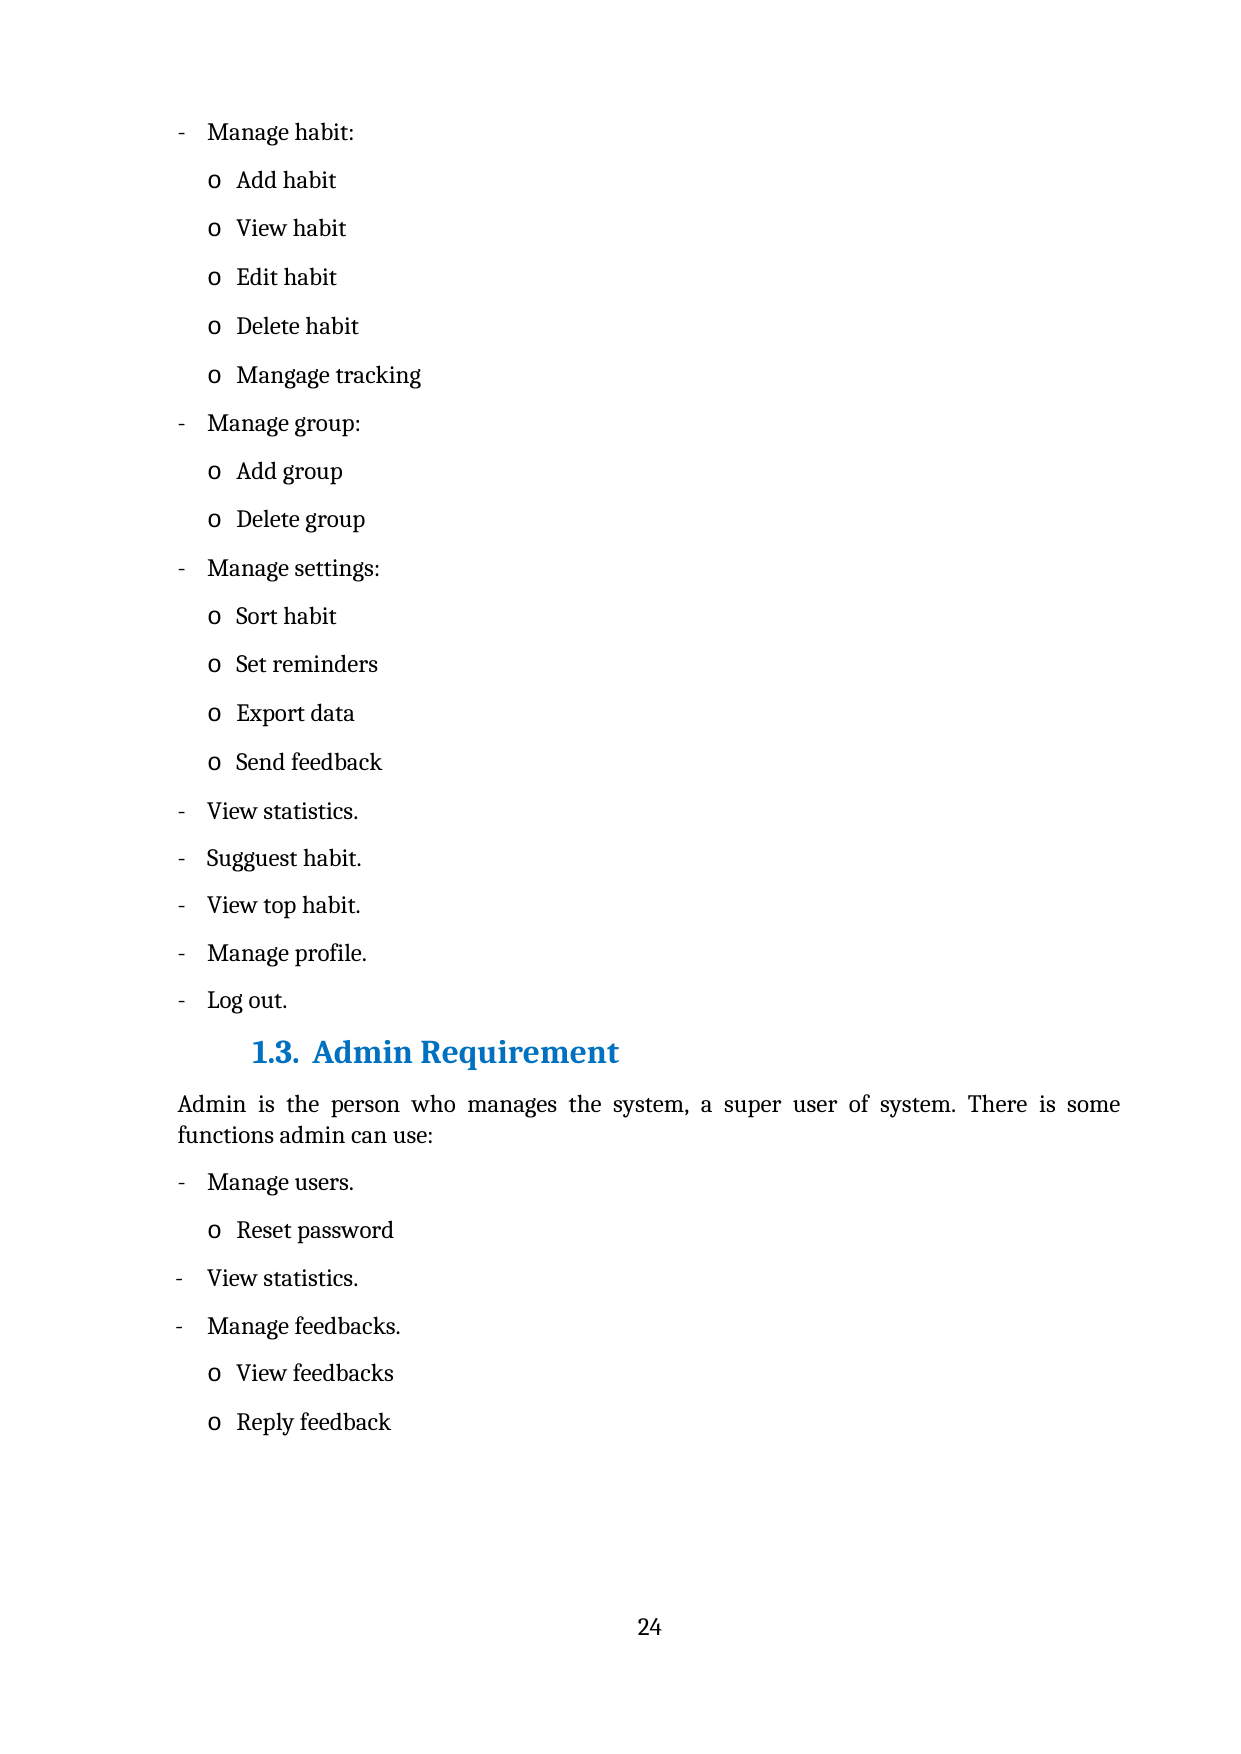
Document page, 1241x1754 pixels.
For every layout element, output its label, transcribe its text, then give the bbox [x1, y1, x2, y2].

list Manage feedbacks. [175, 1312, 1122, 1341]
list Send feedback [207, 748, 1122, 778]
list Mangage tracking [207, 361, 1122, 391]
list Sugguest habit. [177, 844, 1122, 873]
list View habit [207, 214, 1122, 244]
list Admin Requirement [252, 1033, 1122, 1072]
list Add group [207, 457, 1122, 487]
list Reply feedback [207, 1408, 1122, 1438]
list Manage settings: [177, 554, 1122, 583]
list Admin is the person who manages the system, a super user of system. There is some functions admin can use: [177, 1090, 1122, 1149]
list Manage users. [177, 1168, 1122, 1197]
list Delete group [207, 505, 1122, 535]
list Reset password [207, 1216, 1122, 1246]
list View top habit. [177, 891, 1122, 920]
list Add habit [207, 166, 1122, 196]
list Edit habit [207, 263, 1122, 293]
list Manage group: [177, 409, 1122, 438]
list Log out. [177, 986, 1122, 1015]
list Manage profile. [177, 939, 1122, 967]
list View statistics. [175, 1264, 1122, 1293]
list Export data [207, 699, 1122, 729]
list Manage habit: [177, 118, 1122, 147]
list Sort habit [207, 602, 1122, 632]
list View feedbacks [207, 1359, 1122, 1389]
list View statistics. [177, 797, 1122, 825]
list Set reminders [207, 650, 1122, 680]
list Delete habit [207, 312, 1122, 342]
